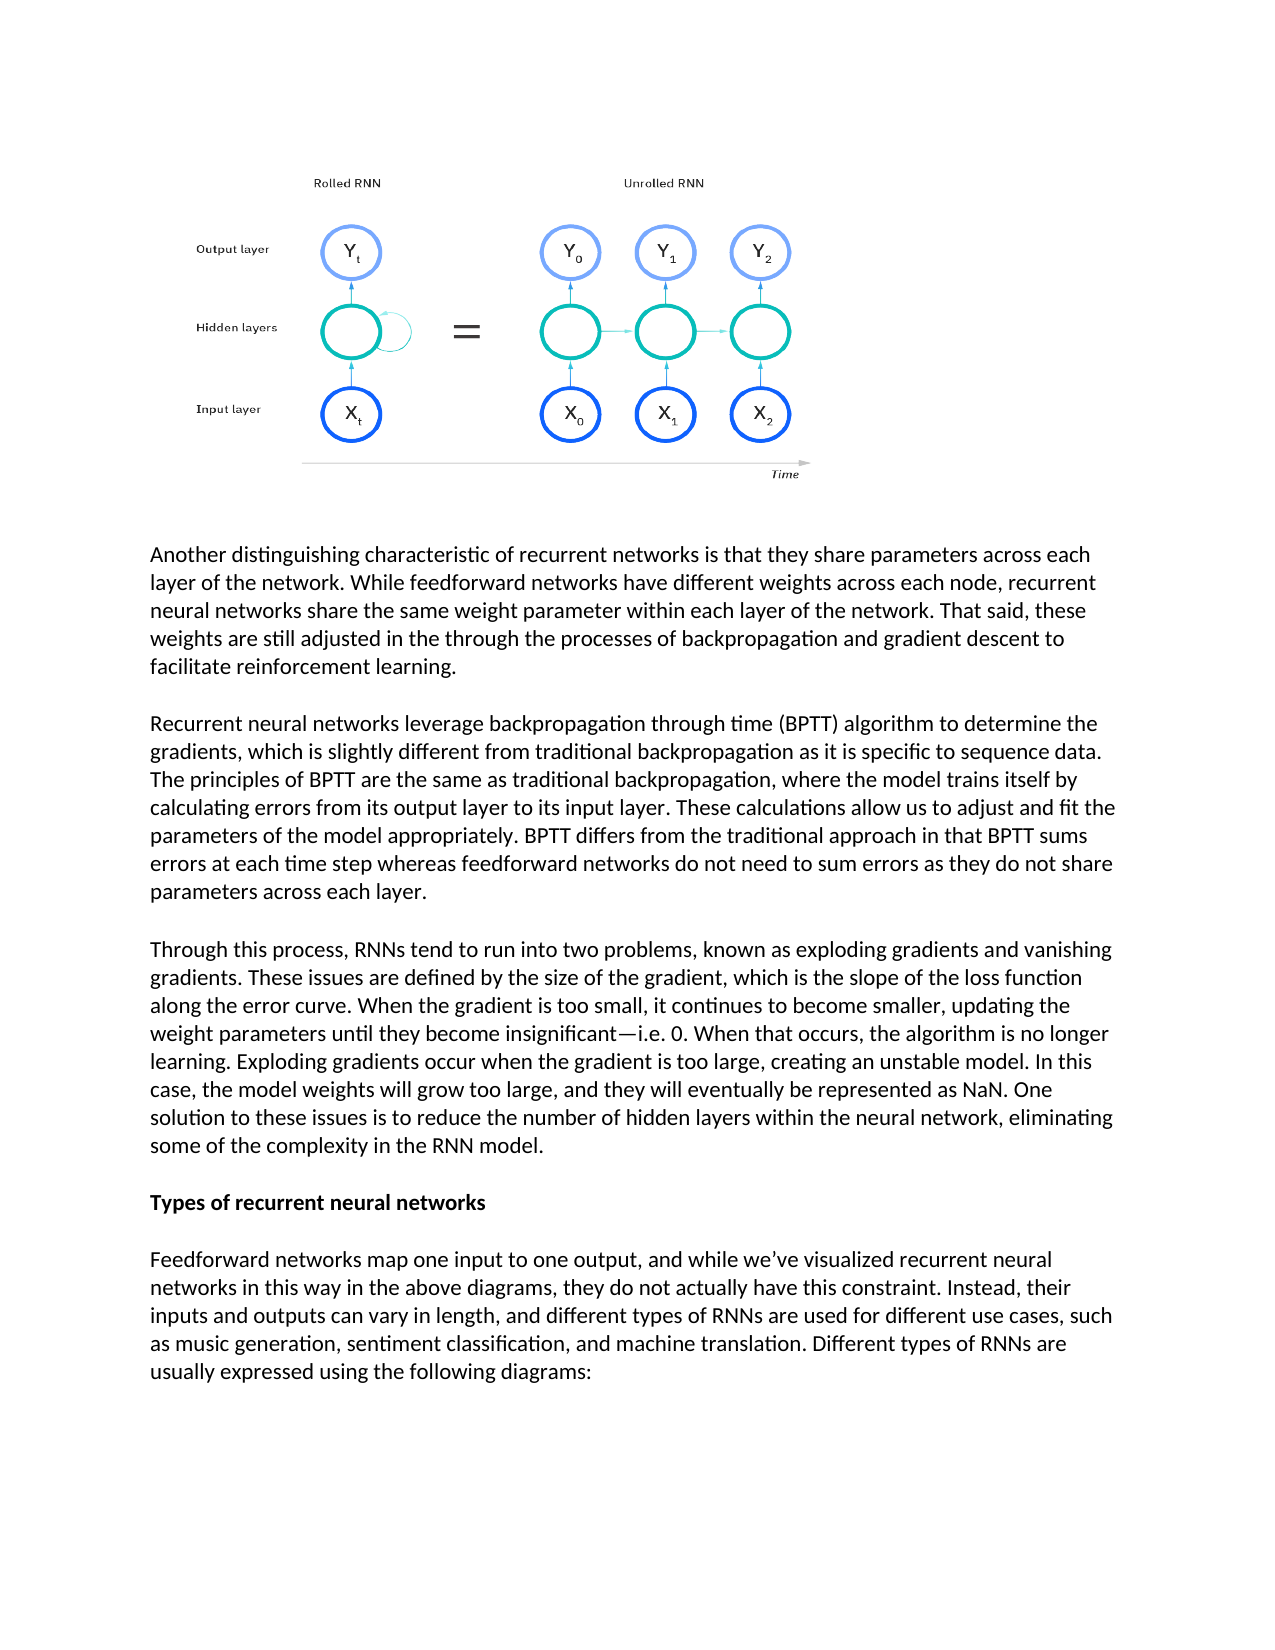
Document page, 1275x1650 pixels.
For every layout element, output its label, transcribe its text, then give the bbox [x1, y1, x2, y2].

text Feedforward networks map one input to one output, and while we’ve visualized recurrent neural networks in this way in the above diagrams, they do not actually have this constraint. Instead, their inputs and outputs can vary in length, and different types of RNNs are used for different use cases, such as music generation, sentiment classification, and machine translation. Different types of RNNs are usually expressed using the following diagrams: [150, 1245, 1125, 1385]
text Recurrent neural networks leverage backpropagation through time (BPTT) algorithm to determine the gradients, which is slightly different from traditional backpropagation as it is specific to sequence data. The principles of BPTT are the same as traditional backpropagation, where the model trains itself by calculating errors from its output layer to its input layer. These calculations allow us to adjust and fit the parameters of the model appropriately. BPTT differs from the traditional approach in that BPTT sums errors at each time step whereas feedforward networks do not need to sum errors as they do not share parameters across each layer. [150, 709, 1125, 906]
text Another distinguishing characteristic of recurrent networks is that they share parameters across each layer of the network. While feedforward networks have different weights across each node, recurrent neural networks share the same weight parameter within each layer of the network. That said, these weights are still adjusted in the through the processes of backpropagation and gradient descent to facilitate reinforcement learning. [150, 540, 1125, 680]
text Through this process, RNNs tend to run into two problems, known as exploding gradients and vanishing gradients. These issues are defined by the size of the gradient, which is the slope of the loss function along the error curve. When the gradient is too small, it continues to become smaller, updating the weight parameters until they become insignificant—i.e. 0. When that occurs, the algorithm is no longer learning. Exploding gradients occur when the gradient is too large, creating an unstable model. In this case, the model weights will grow too large, and they will eventually be represented as NaN. One solution to these issues is to reduce the number of hidden layers within the neural network, eliminating some of the complexity in the RNN model. [150, 935, 1125, 1159]
text Types of recurrent neural networks [150, 1188, 1125, 1216]
picture [150, 150, 848, 511]
